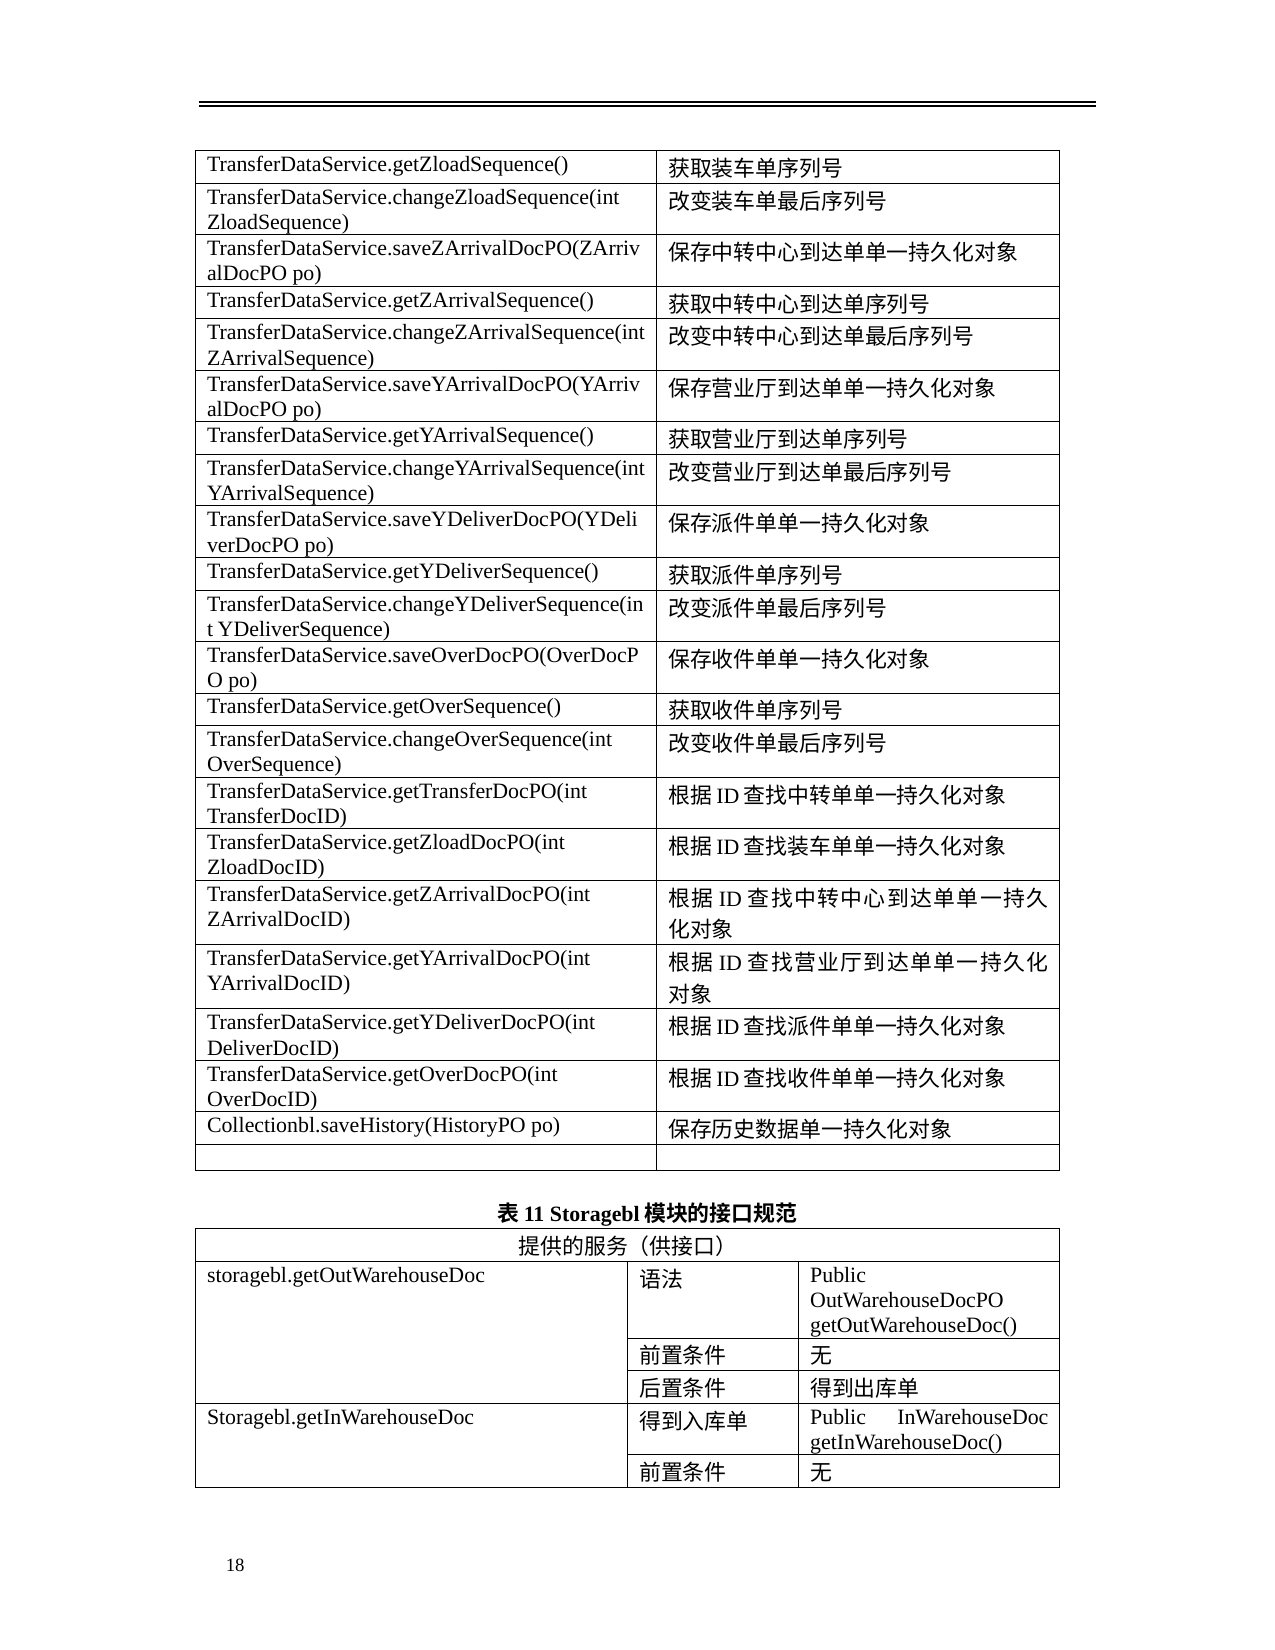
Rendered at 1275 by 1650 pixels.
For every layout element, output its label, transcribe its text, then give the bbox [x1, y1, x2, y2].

table_cell 得到入库单 [628, 1404, 798, 1454]
table_cell TransferDataService.getTransferDocPO(int TransferDocID) [196, 778, 656, 828]
table_cell 前置条件 [628, 1339, 798, 1370]
table_cell 无 [799, 1455, 1059, 1487]
table_cell TransferDataService.changeZloadSequence(int ZloadSequence) [196, 184, 656, 234]
table_cell 根据ID查找中转中心到达单单一持久化对象 [657, 881, 1059, 944]
table_cell 根据ID查找派件单单一持久化对象 [657, 1009, 1059, 1060]
table_cell TransferDataService.getYArrivalSequence() [196, 422, 656, 454]
table_cell 后置条件 [628, 1371, 798, 1403]
table_cell 获取派件单序列号 [657, 558, 1059, 589]
table_cell TransferDataService.getYDeliverDocPO(int DeliverDocID) [196, 1009, 656, 1060]
table_cell TransferDataService.saveZArrivalDocPO(ZArrivalDocPO po) [196, 235, 656, 286]
table_cell 根据ID查找装车单单一持久化对象 [657, 829, 1059, 879]
table_cell 获取营业厅到达单序列号 [657, 422, 1059, 454]
table_cell 保存营业厅到达单单一持久化对象 [657, 371, 1059, 421]
table_cell 前置条件 [628, 1455, 798, 1487]
table_cell 改变中转中心到达单最后序列号 [657, 319, 1059, 370]
table_cell 保存收件单单一持久化对象 [657, 642, 1059, 692]
table_cell TransferDataService.getZArrivalDocPO(int ZArrivalDocID) [196, 881, 656, 944]
table_cell 根据ID查找中转单单一持久化对象 [657, 778, 1059, 828]
table_cell Public OutWarehouseDocPO getOutWarehouseDoc() [799, 1262, 1059, 1337]
table_cell 获取装车单序列号 [657, 151, 1059, 183]
table_cell Public InWarehouseDoc getInWarehouseDoc() [799, 1404, 1059, 1454]
table_cell 获取收件单序列号 [657, 694, 1059, 725]
table_cell TransferDataService.getYArrivalDocPO(int YArrivalDocID) [196, 945, 656, 1008]
table_cell [196, 1145, 656, 1170]
table_cell TransferDataService.changeOverSequence(int OverSequence) [196, 726, 656, 777]
table_cell 保存中转中心到达单单一持久化对象 [657, 235, 1059, 286]
table_cell 保存历史数据单一持久化对象 [657, 1112, 1059, 1144]
table_cell storagebl.getOutWarehouseDoc [196, 1262, 627, 1403]
text 表11 Storagebl模块的接口规范 [207, 1196, 1087, 1228]
table_cell TransferDataService.getZArrivalSequence() [196, 287, 656, 318]
table_cell TransferDataService.getYDeliverSequence() [196, 558, 656, 589]
table_cell TransferDataService.saveYDeliverDocPO(YDeliverDocPO po) [196, 506, 656, 557]
table_cell TransferDataService.getZloadDocPO(int ZloadDocID) [196, 829, 656, 879]
table_cell TransferDataService.changeYArrivalSequence(int YArrivalSequence) [196, 455, 656, 505]
table_cell TransferDataService.saveOverDocPO(OverDocPO po) [196, 642, 656, 692]
table_cell 改变营业厅到达单最后序列号 [657, 455, 1059, 505]
table_cell Collectionbl.saveHistory(HistoryPO po) [196, 1112, 656, 1144]
table_cell TransferDataService.changeZArrivalSequence(int ZArrivalSequence) [196, 319, 656, 370]
table_cell 改变收件单最后序列号 [657, 726, 1059, 777]
table_cell 改变装车单最后序列号 [657, 184, 1059, 234]
table_cell 根据ID查找收件单单一持久化对象 [657, 1061, 1059, 1111]
table_cell 改变派件单最后序列号 [657, 591, 1059, 641]
table_cell TransferDataService.changeYDeliverSequence(int YDeliverSequence) [196, 591, 656, 641]
table_cell TransferDataService.getZloadSequence() [196, 151, 656, 183]
table_cell TransferDataService.getOverDocPO(int OverDocID) [196, 1061, 656, 1111]
table_cell Storagebl.getInWarehouseDoc [196, 1404, 627, 1487]
table_cell 保存派件单单一持久化对象 [657, 506, 1059, 557]
table_cell 得到出库单 [799, 1371, 1059, 1403]
table_cell 语法 [628, 1262, 798, 1337]
table_cell TransferDataService.getOverSequence() [196, 694, 656, 725]
table_cell [657, 1145, 1059, 1170]
table_cell 无 [799, 1339, 1059, 1370]
table_header 提供的服务（供接口） [196, 1229, 1059, 1261]
table_cell TransferDataService.saveYArrivalDocPO(YArrivalDocPO po) [196, 371, 656, 421]
table_cell 获取中转中心到达单序列号 [657, 287, 1059, 318]
table_cell 根据ID查找营业厅到达单单一持久化对象 [657, 945, 1059, 1008]
